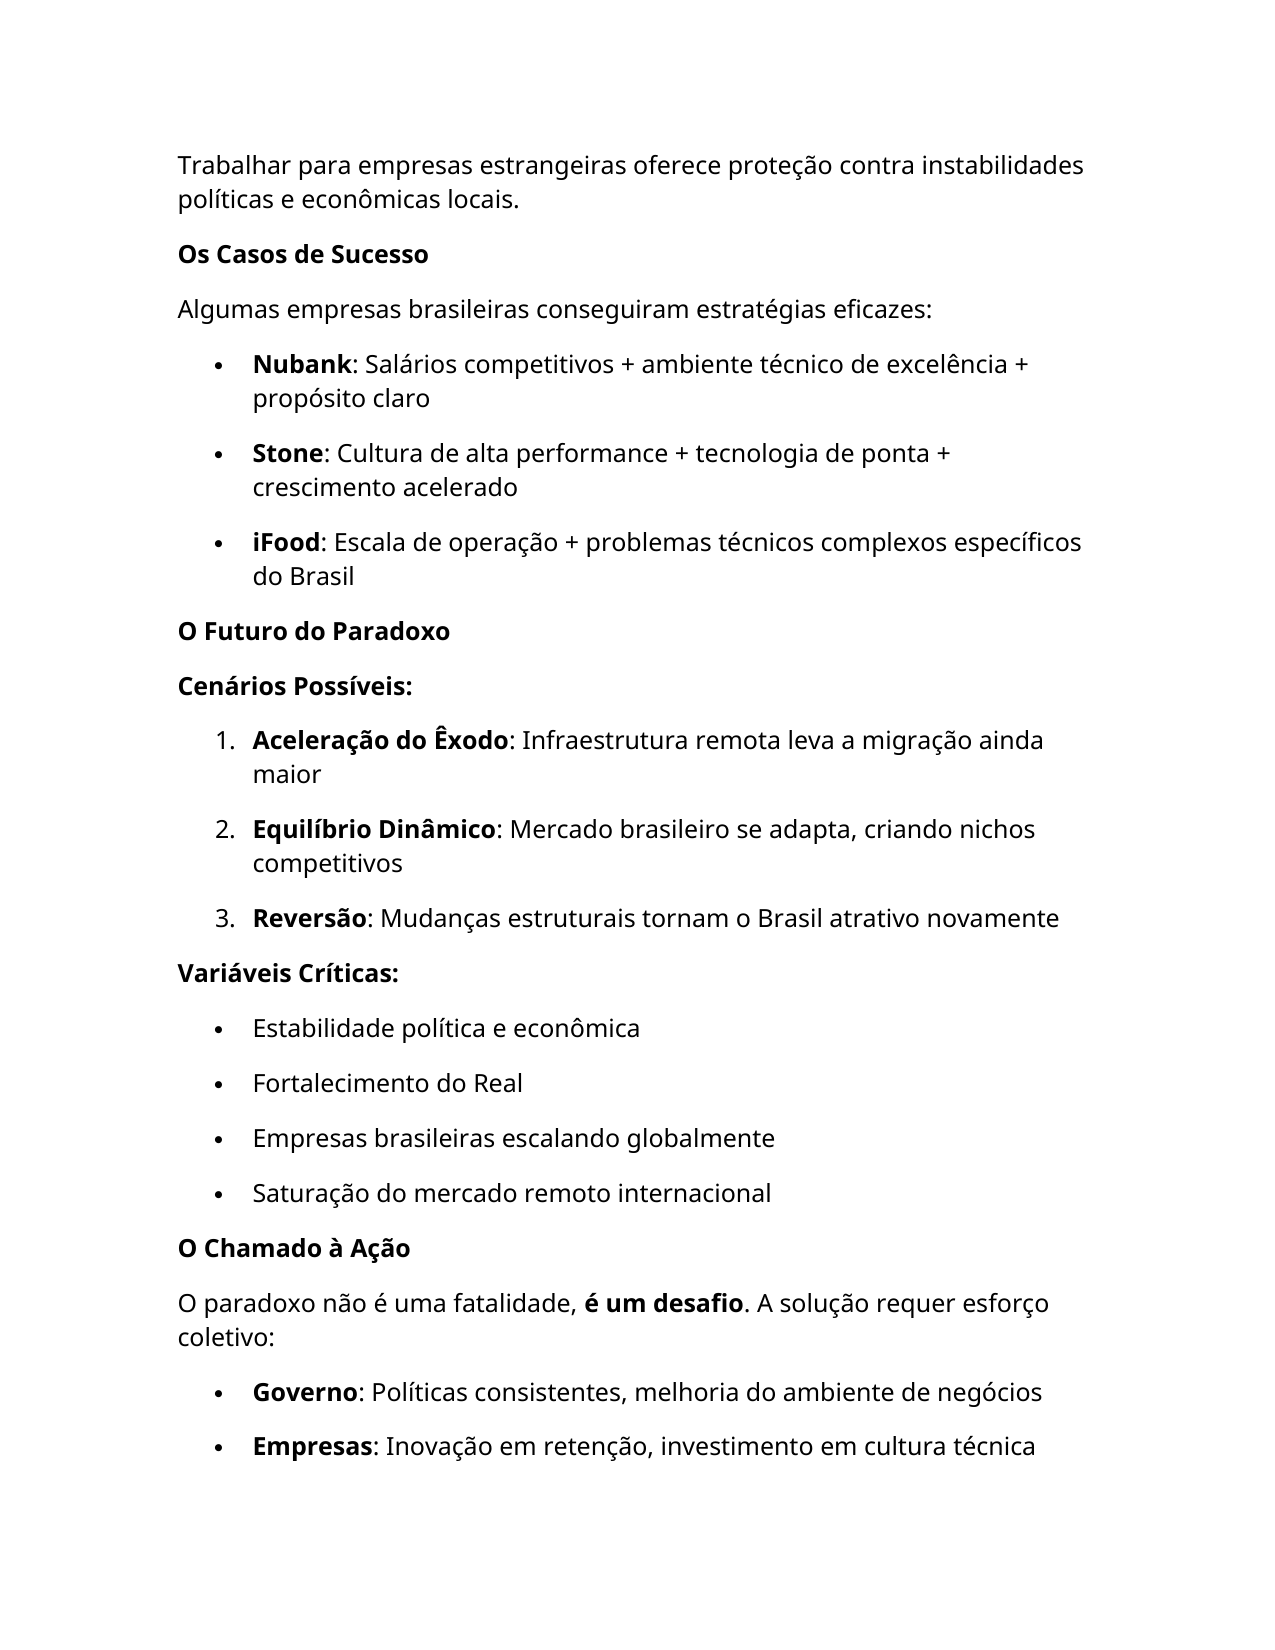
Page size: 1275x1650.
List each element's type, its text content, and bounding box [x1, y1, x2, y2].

list Saturação do mercado remoto internacional [215, 1175, 1098, 1209]
text O Chamado à Ação [177, 1230, 1098, 1264]
text Variáveis Críticas: [177, 956, 1098, 990]
list Nubank: Salários competitivos + ambiente técnico de excelência + propósito claro [215, 346, 1098, 414]
text Os Casos de Sucesso [177, 237, 1098, 271]
text O paradoxo não é uma fatalidade, é um desafio. A solução requer esforço coletivo: [177, 1285, 1098, 1353]
list Reversão: Mudanças estruturais tornam o Brasil atrativo novamente [215, 901, 1098, 935]
list Fortalecimento do Real [215, 1066, 1098, 1100]
list Aceleração do Êxodo: Infraestrutura remota leva a migração ainda maior [215, 723, 1098, 791]
list Governo: Políticas consistentes, melhoria do ambiente de negócios [215, 1374, 1098, 1408]
list Empresas: Inovação em retenção, investimento em cultura técnica [215, 1429, 1098, 1463]
text Algumas empresas brasileiras conseguiram estratégias eficazes: [177, 291, 1098, 326]
list Equilíbrio Dinâmico: Mercado brasileiro se adapta, criando nichos competitivos [215, 812, 1098, 880]
text O Futuro do Paradoxo [177, 613, 1098, 647]
list Stone: Cultura de alta performance + tecnologia de ponta + crescimento acelerado [215, 435, 1098, 503]
list Empresas brasileiras escalando globalmente [215, 1121, 1098, 1154]
text Cenários Possíveis: [177, 668, 1098, 702]
list iFood: Escala de operação + problemas técnicos complexos específicos do Brasil [215, 524, 1098, 592]
text Trabalhar para empresas estrangeiras oferece proteção contra instabilidades políticas e econômicas locais. [177, 148, 1098, 216]
list Estabilidade política e econômica [215, 1011, 1098, 1045]
